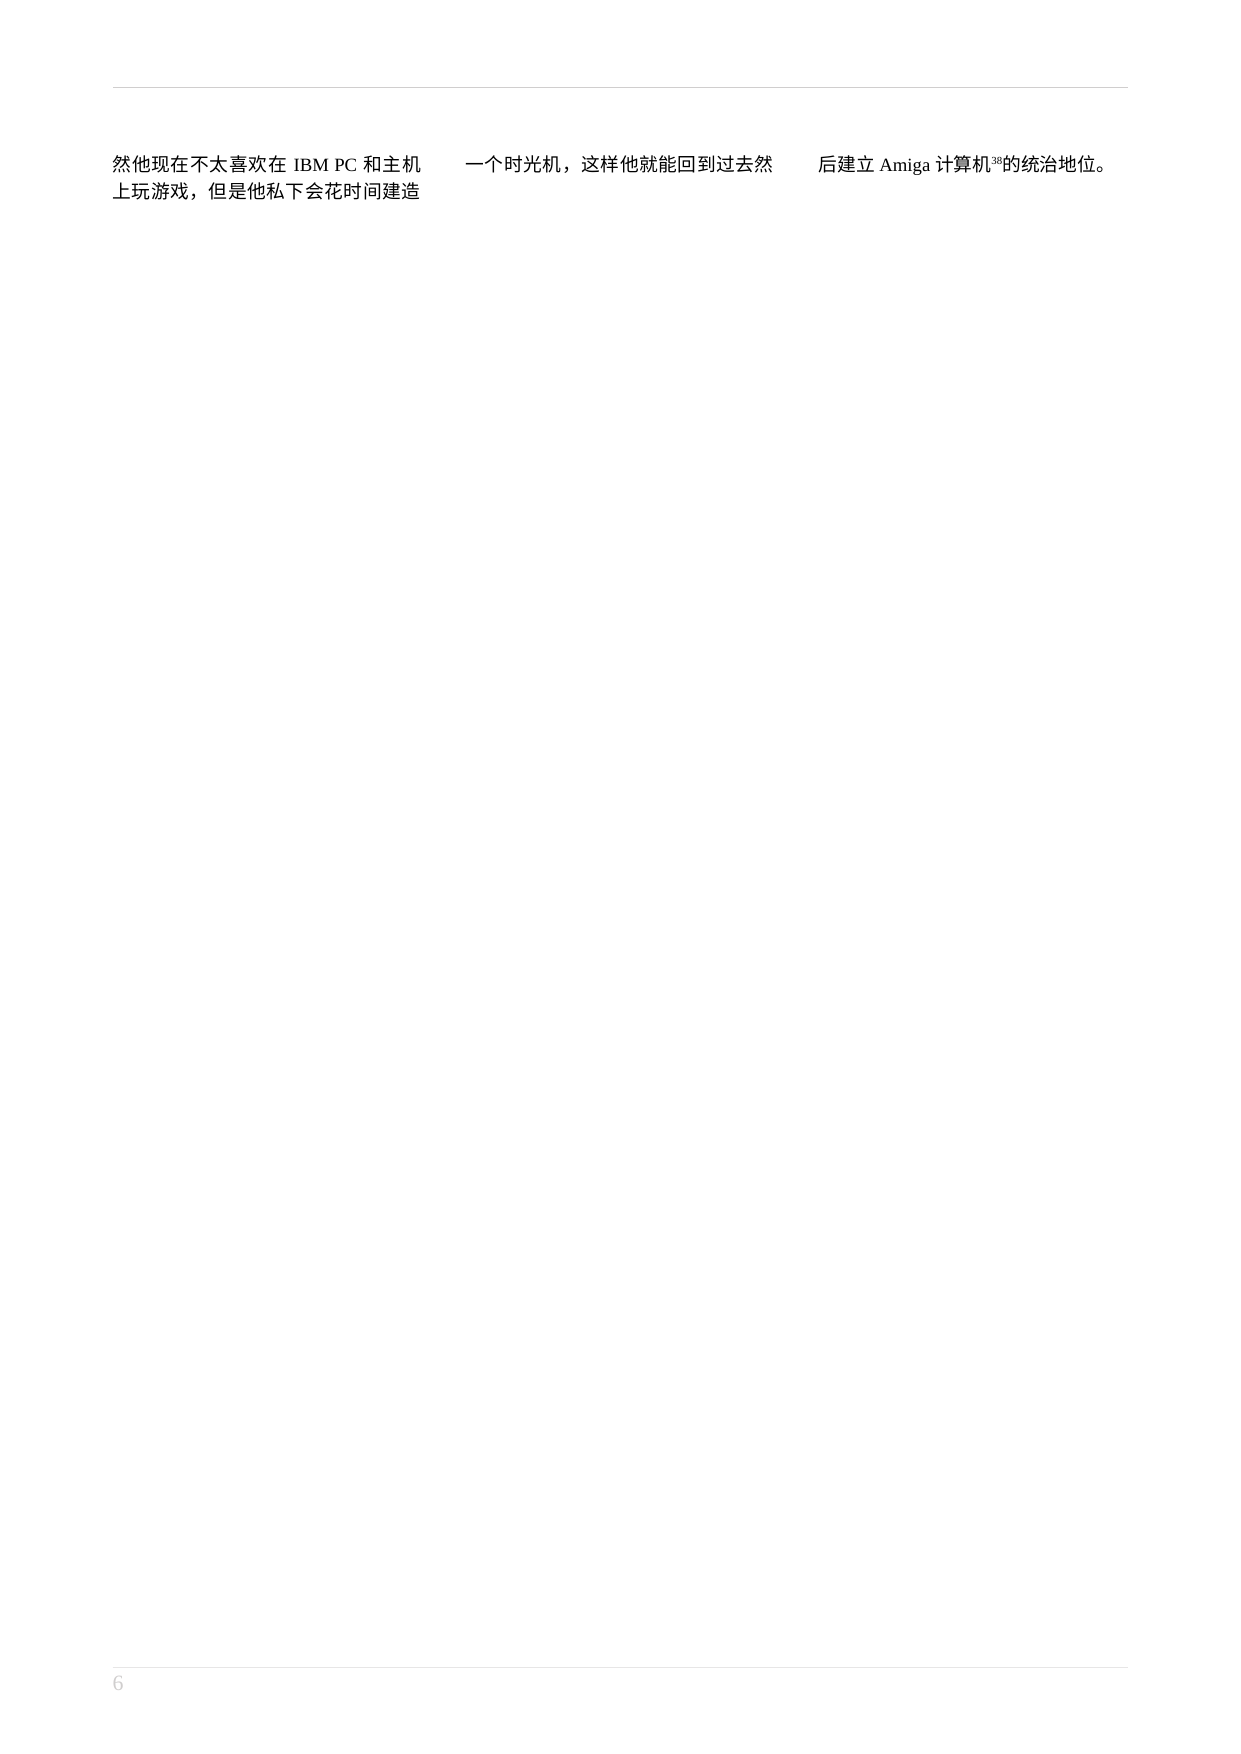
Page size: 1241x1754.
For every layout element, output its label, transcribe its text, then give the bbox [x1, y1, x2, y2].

text Zed Duke of Banville (ZD) 自 1986 年起就开始游玩 CRPG 游戏。虽然他现在不太喜欢在 IBM PC 和主机上玩游戏，但是他私下会花时间建造一个时光机，这样他就能回到过去然后建立 Amiga 计算机的统治地位。 [112, 150, 421, 204]
